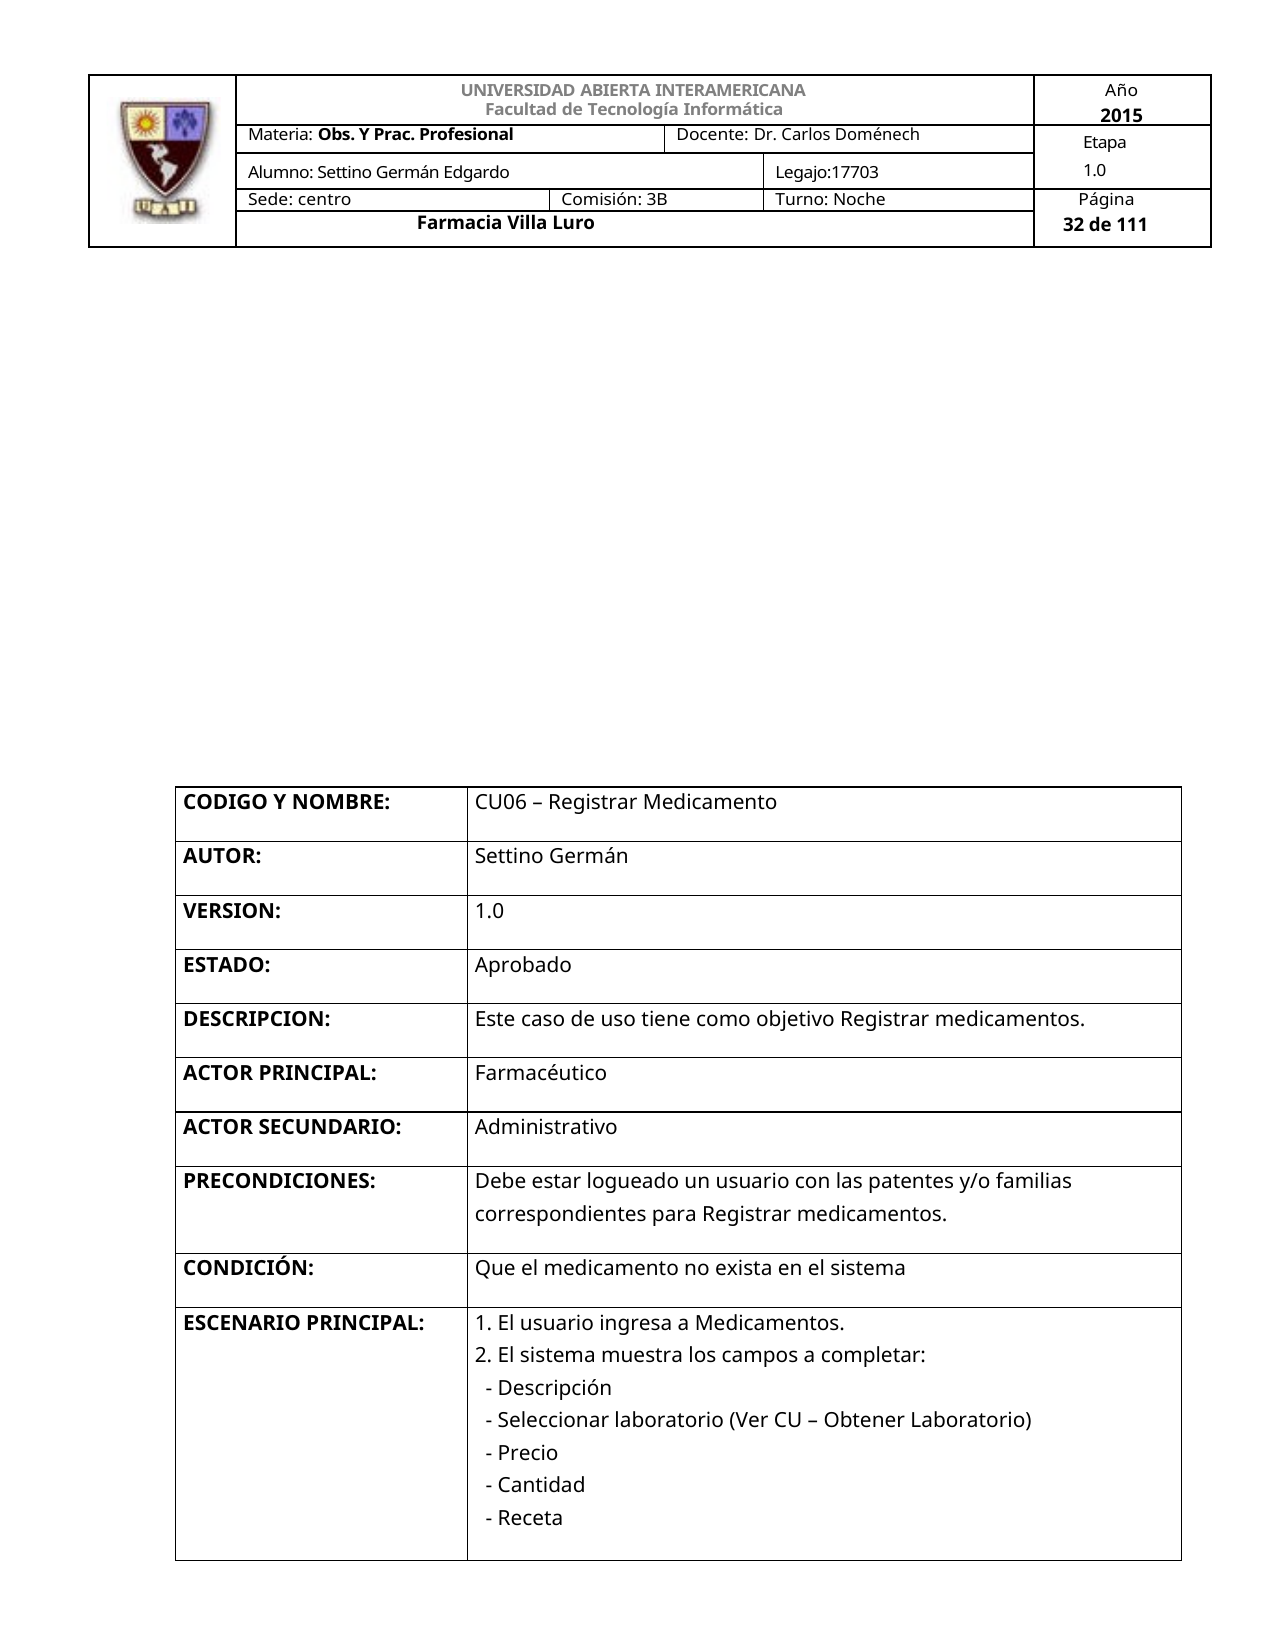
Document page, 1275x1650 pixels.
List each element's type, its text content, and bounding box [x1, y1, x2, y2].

table_cell PRECONDICIONES: [176, 1167, 467, 1252]
table_cell CONDICIÓN: [176, 1254, 467, 1307]
table_cell AUTOR: [176, 842, 467, 895]
table_cell Debe estar logueado un usuario con las patentes y/o familias correspondientes para Registrar medicamentos. [468, 1167, 1181, 1252]
table_cell ESTADO: [176, 950, 467, 1003]
table_cell Aprobado [468, 950, 1181, 1003]
table_cell VERSION: [176, 896, 467, 949]
table_cell ESCENARIO PRINCIPAL: [176, 1308, 467, 1560]
table_cell ACTOR PRINCIPAL: [176, 1058, 467, 1111]
table_cell Administrativo [468, 1113, 1181, 1166]
table_header CODIGO Y NOMBRE: [176, 788, 467, 841]
table_cell Settino Germán [468, 842, 1181, 895]
table_cell 1.0 [468, 896, 1181, 949]
table_header CU06 – Registrar Medicamento [468, 788, 1181, 841]
table_cell Este caso de uso tiene como objetivo Registrar medicamentos. [468, 1004, 1181, 1057]
table_cell Farmacéutico [468, 1058, 1181, 1111]
table_cell DESCRIPCION: [176, 1004, 467, 1057]
table_cell ACTOR SECUNDARIO: [176, 1113, 467, 1166]
table_cell Que el medicamento no exista en el sistema [468, 1254, 1181, 1307]
picture [106, 97, 221, 224]
